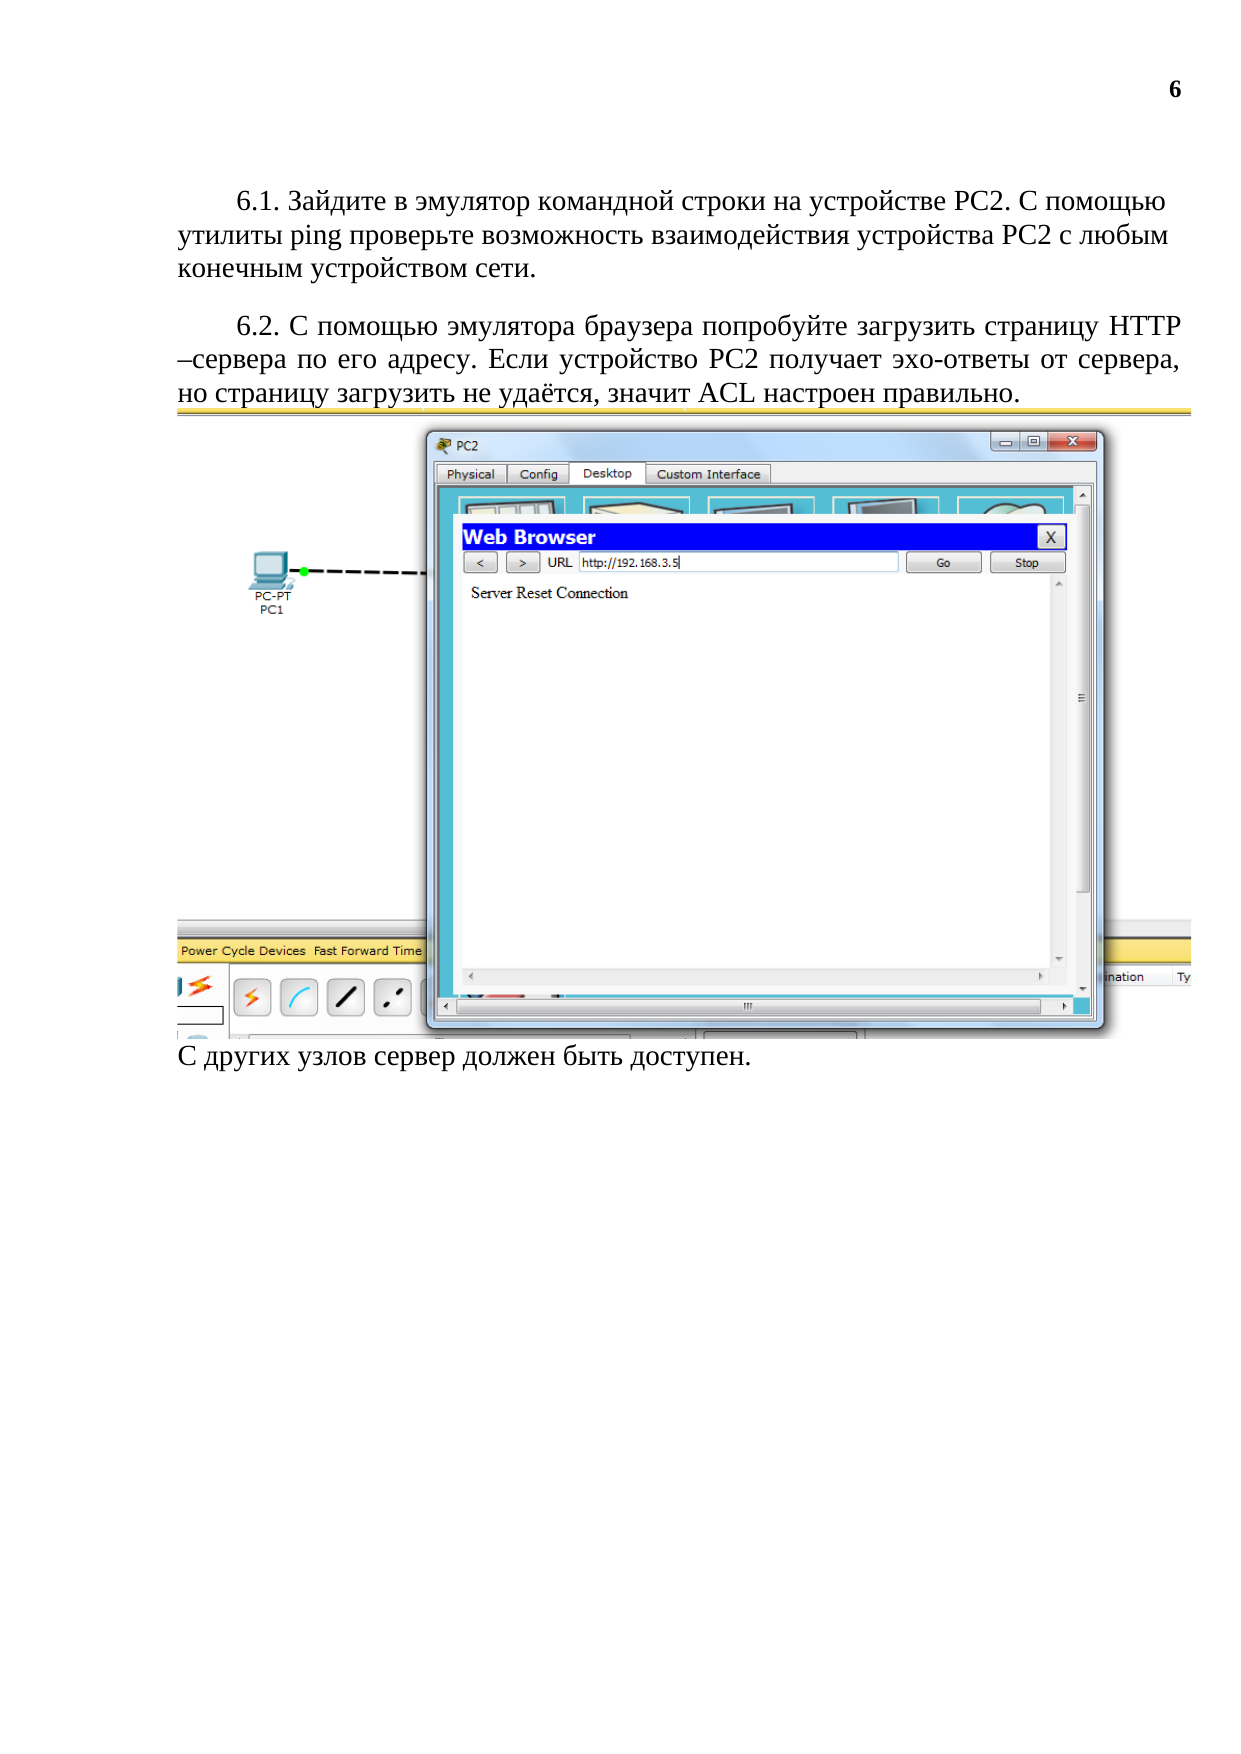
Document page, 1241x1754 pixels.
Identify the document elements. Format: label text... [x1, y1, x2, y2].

text 6.2. С помощью эмулятора браузера попробуйте загрузить страницу HTTP –сервера по его адресу. Если устройство PC2 получает эхо-ответы от сервера, но страницу загрузить не удаётся, значит ACL настроен правильно. [177, 308, 1181, 408]
text 6.1. Зайдите в эмулятор командной строки на устройстве PC2. С помощью утилиты ping проверьте возможность взаимодействия устройства PC2 c любым конечным устройством сети. [177, 183, 1181, 308]
picture [177, 408, 1192, 1039]
text С других узлов сервер должен быть доступен. [177, 1039, 1181, 1072]
